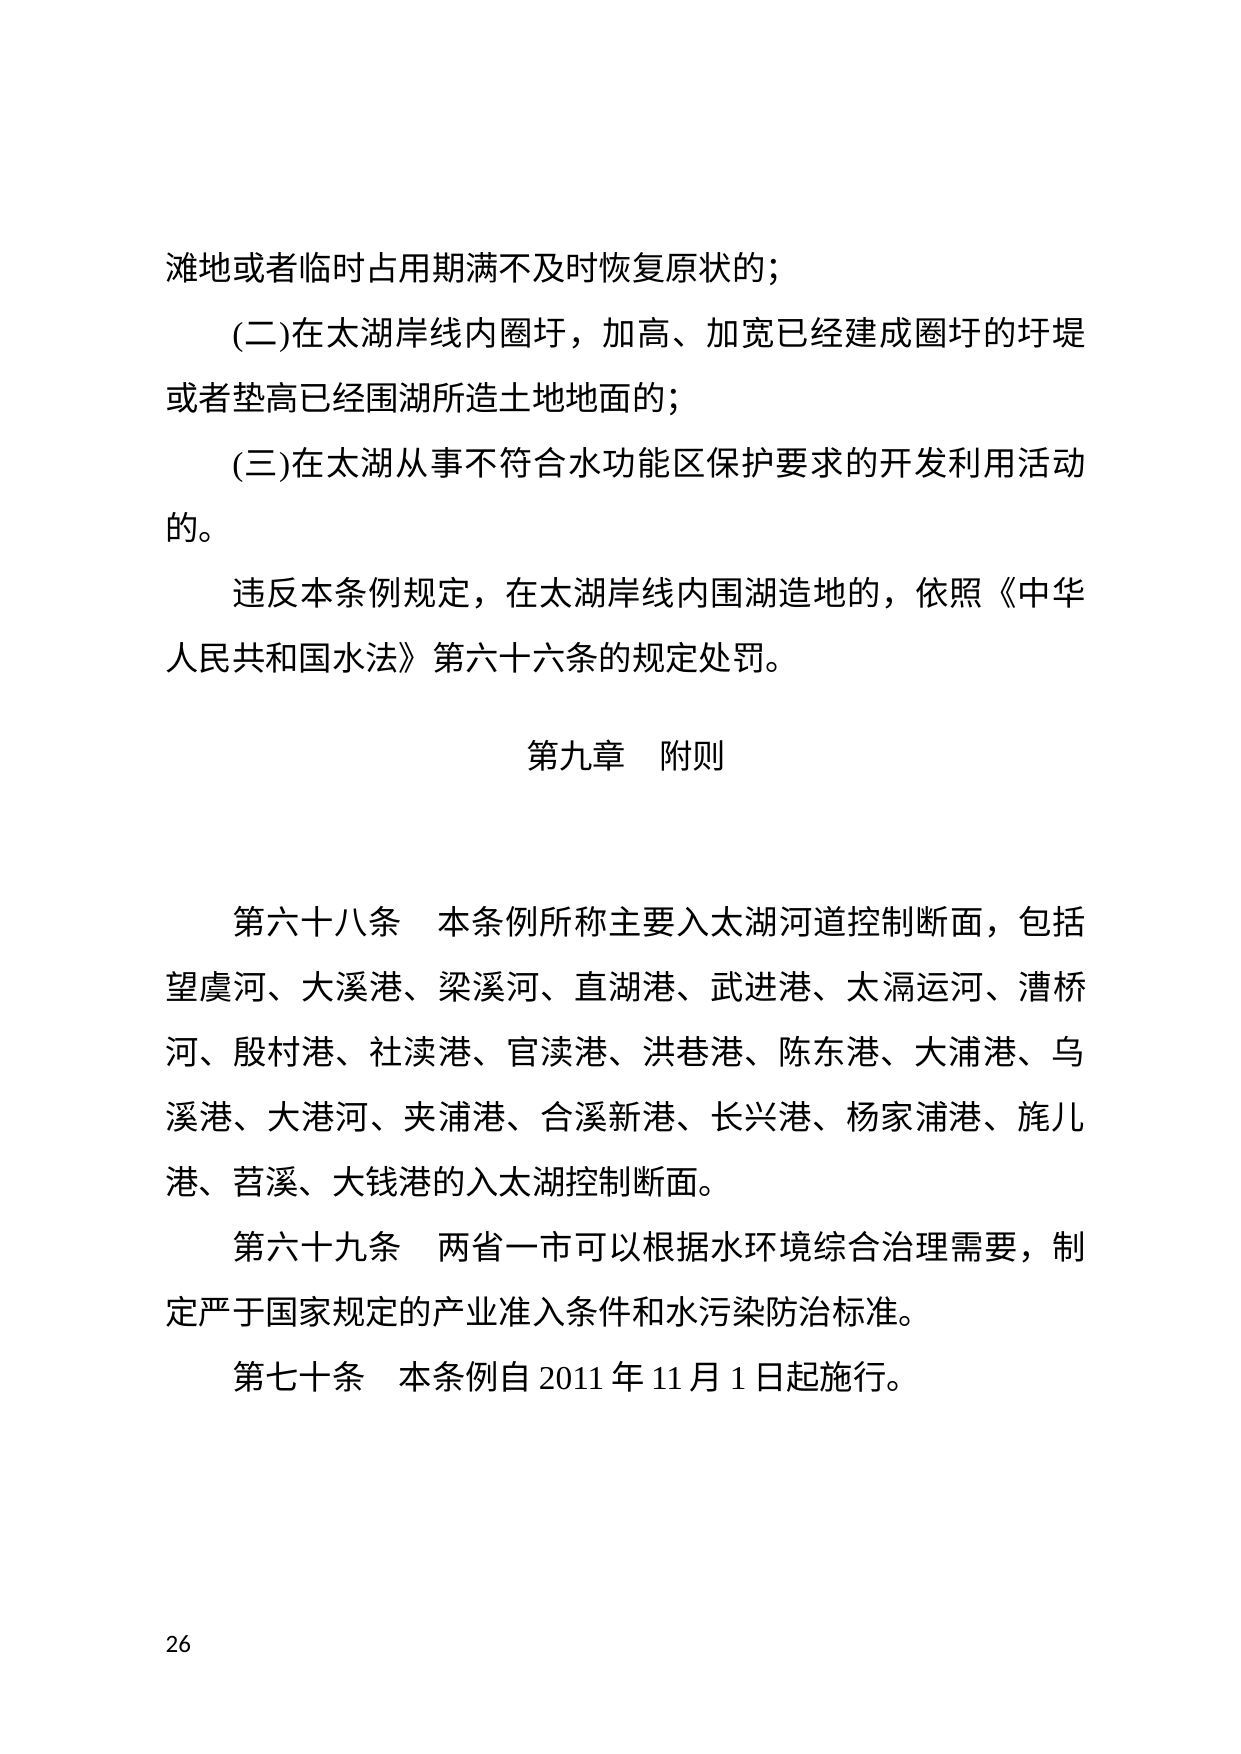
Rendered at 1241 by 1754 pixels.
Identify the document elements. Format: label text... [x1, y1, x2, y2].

text 第七十条 本条例自2011年11月1日起施行。 [165, 1342, 1087, 1407]
text (三)在太湖从事不符合水功能区保护要求的开发利用活动的。 [165, 428, 1087, 558]
text 违反本条例规定，在太湖岸线内围湖造地的，依照《中华人民共和国水法》第六十六条的规定处罚。 [165, 558, 1087, 688]
subtitle 第九章 附则 [165, 721, 1087, 786]
text (二)在太湖岸线内圈圩，加高、加宽已经建成圈圩的圩堤，或者垫高已经围湖所造土地地面的； [165, 298, 1087, 428]
text 第六十九条 两省一市可以根据水环境综合治理需要，制定严于国家规定的产业准入条件和水污染防治标准。 [165, 1212, 1087, 1342]
text 第六十八条 本条例所称主要入太湖河道控制断面，包括望虞河、大溪港、梁溪河、直湖港、武进港、太滆运河、漕桥河、殷村港、社渎港、官渎港、洪巷港、陈东港、大浦港、乌溪港、大港河、夹浦港、合溪新港、长兴港、杨家浦港、旄儿港、苕溪、大钱港的入太湖控制断面。 [165, 887, 1087, 1212]
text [165, 233, 1087, 298]
